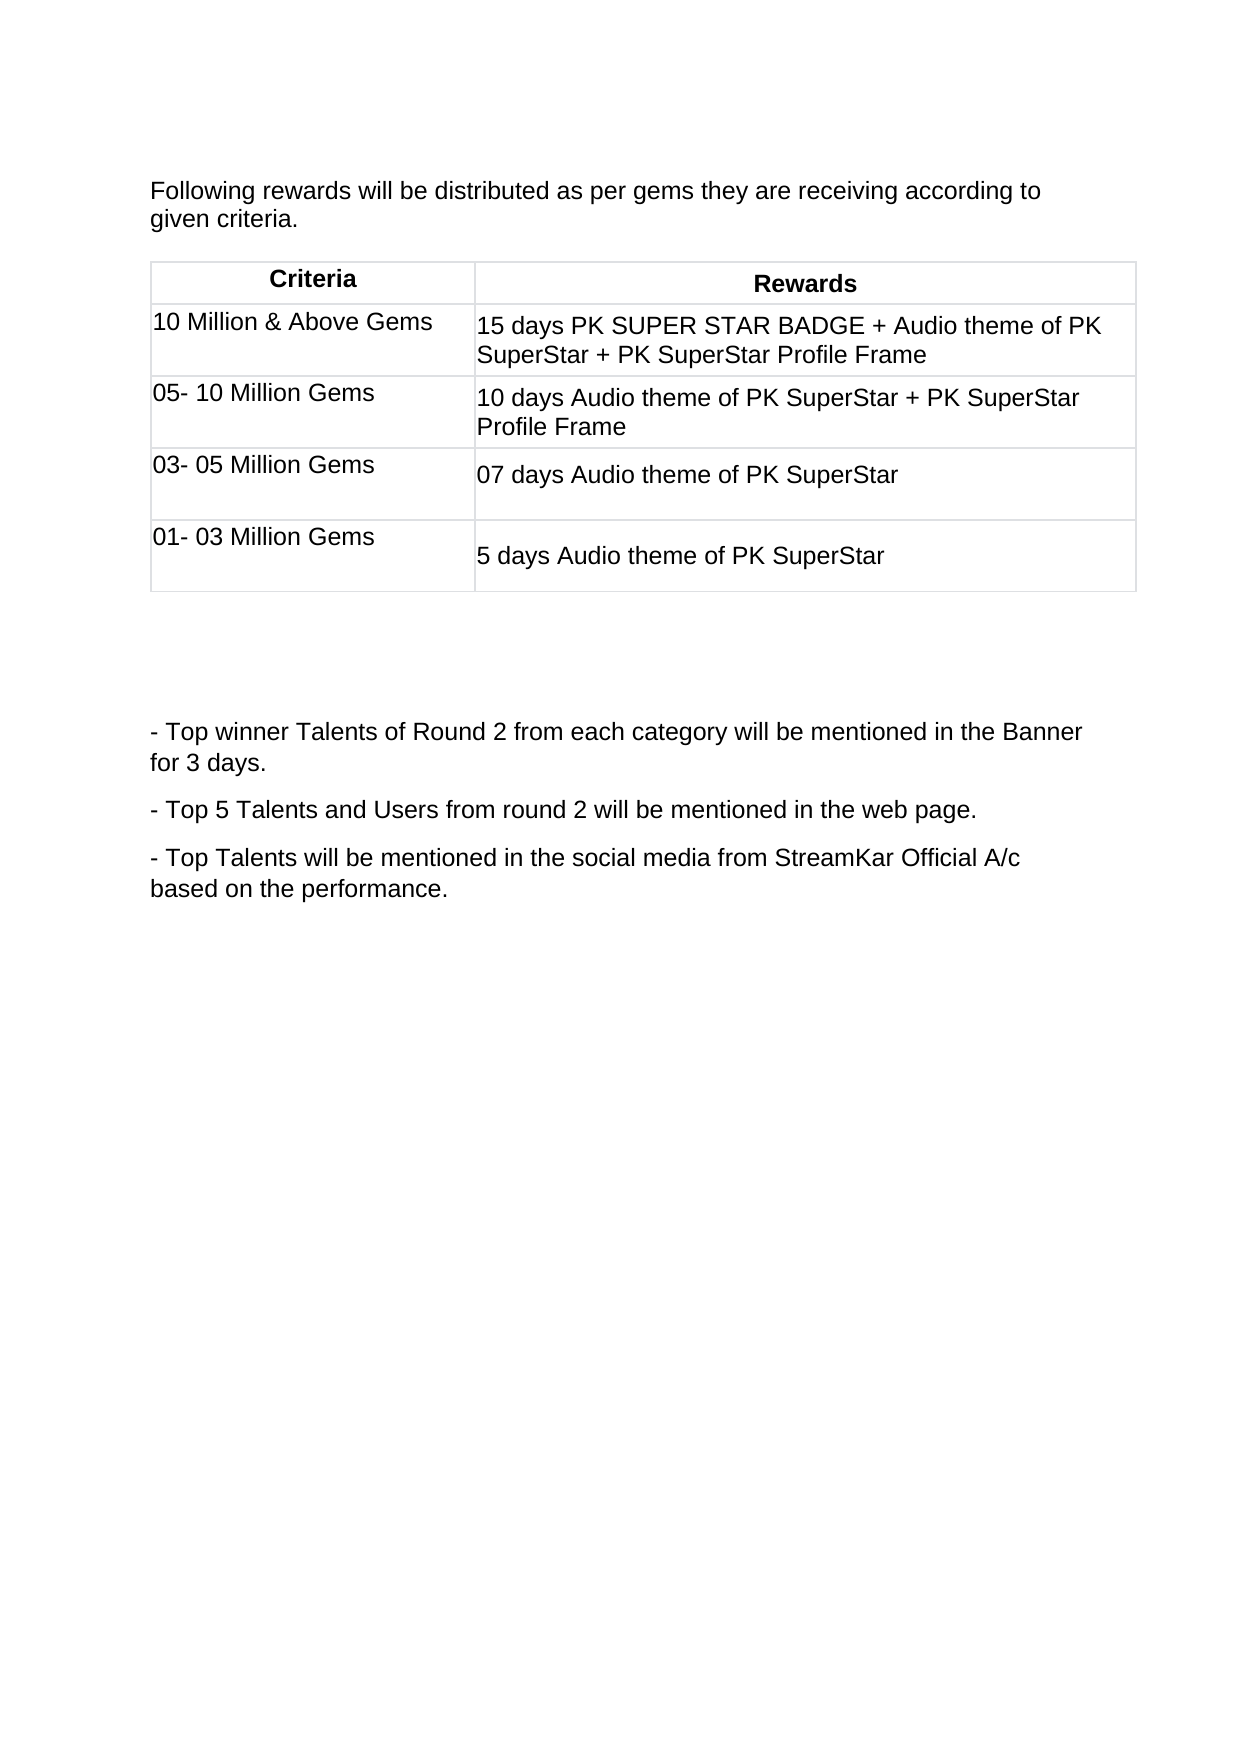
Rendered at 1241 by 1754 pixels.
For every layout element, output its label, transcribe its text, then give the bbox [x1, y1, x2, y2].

table_cell 15 days PK SUPER STAR BADGE + Audio theme of PK SuperStar + PK SuperStar Profile Frame [476, 305, 1135, 375]
table_cell 05- 10 Million Gems [152, 377, 474, 447]
text - Top 5 Talents and Users from round 2 will be mentioned in the web page. [150, 795, 1090, 824]
table_cell 01- 03 Million Gems [152, 521, 474, 591]
table_cell 10 Million & Above Gems [152, 305, 474, 375]
table_cell 5 days Audio theme of PK SuperStar [476, 521, 1135, 591]
table_header Criteria [152, 263, 474, 303]
table_cell 07 days Audio theme of PK SuperStar [476, 449, 1135, 519]
table_header Rewards [476, 263, 1135, 303]
table_cell 10 days Audio theme of PK SuperStar + PK SuperStar Profile Frame [476, 377, 1135, 447]
text Following rewards will be distributed as per gems they are receiving according to given criteria. [150, 176, 1090, 233]
table_cell 03- 05 Million Gems [152, 449, 474, 519]
text - Top Talents will be mentioned in the social media from StreamKar Official A/c based on the performance. [150, 843, 1090, 903]
text - Top winner Talents of Round 2 from each category will be mentioned in the Banner for 3 days. [150, 717, 1090, 776]
